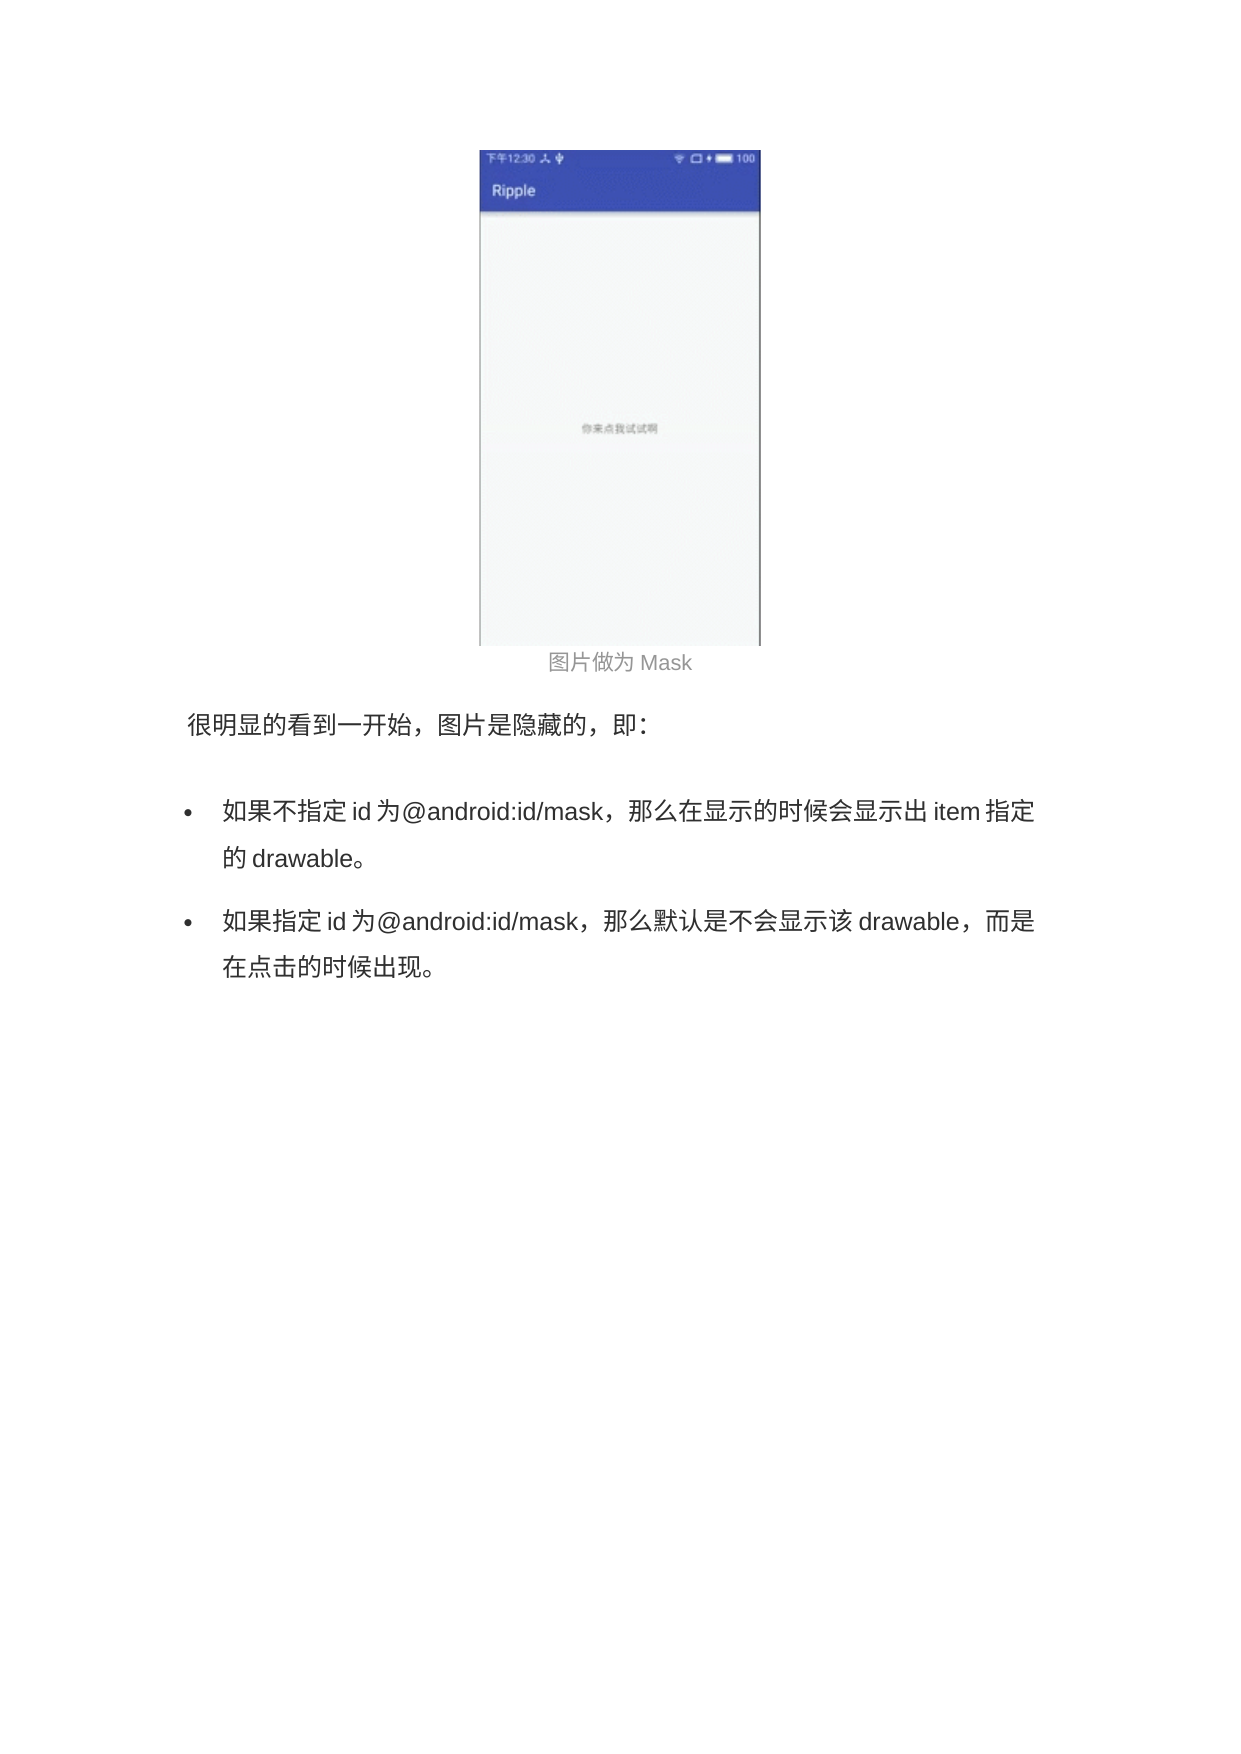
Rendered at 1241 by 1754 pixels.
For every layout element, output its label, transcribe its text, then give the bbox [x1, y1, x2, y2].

picture [479, 150, 761, 646]
text 很明显的看到一开始，图片是隐藏的，即： [187, 677, 1053, 742]
list 如果指定id为@android:id/mask，那么默认是不会显示该drawable，而是在点击的时候出现。 [184, 890, 1053, 984]
text 图片做为Mask [187, 645, 1053, 677]
list 如果不指定id为@android:id/mask，那么在显示的时候会显示出item指定的drawable。 [184, 781, 1053, 875]
